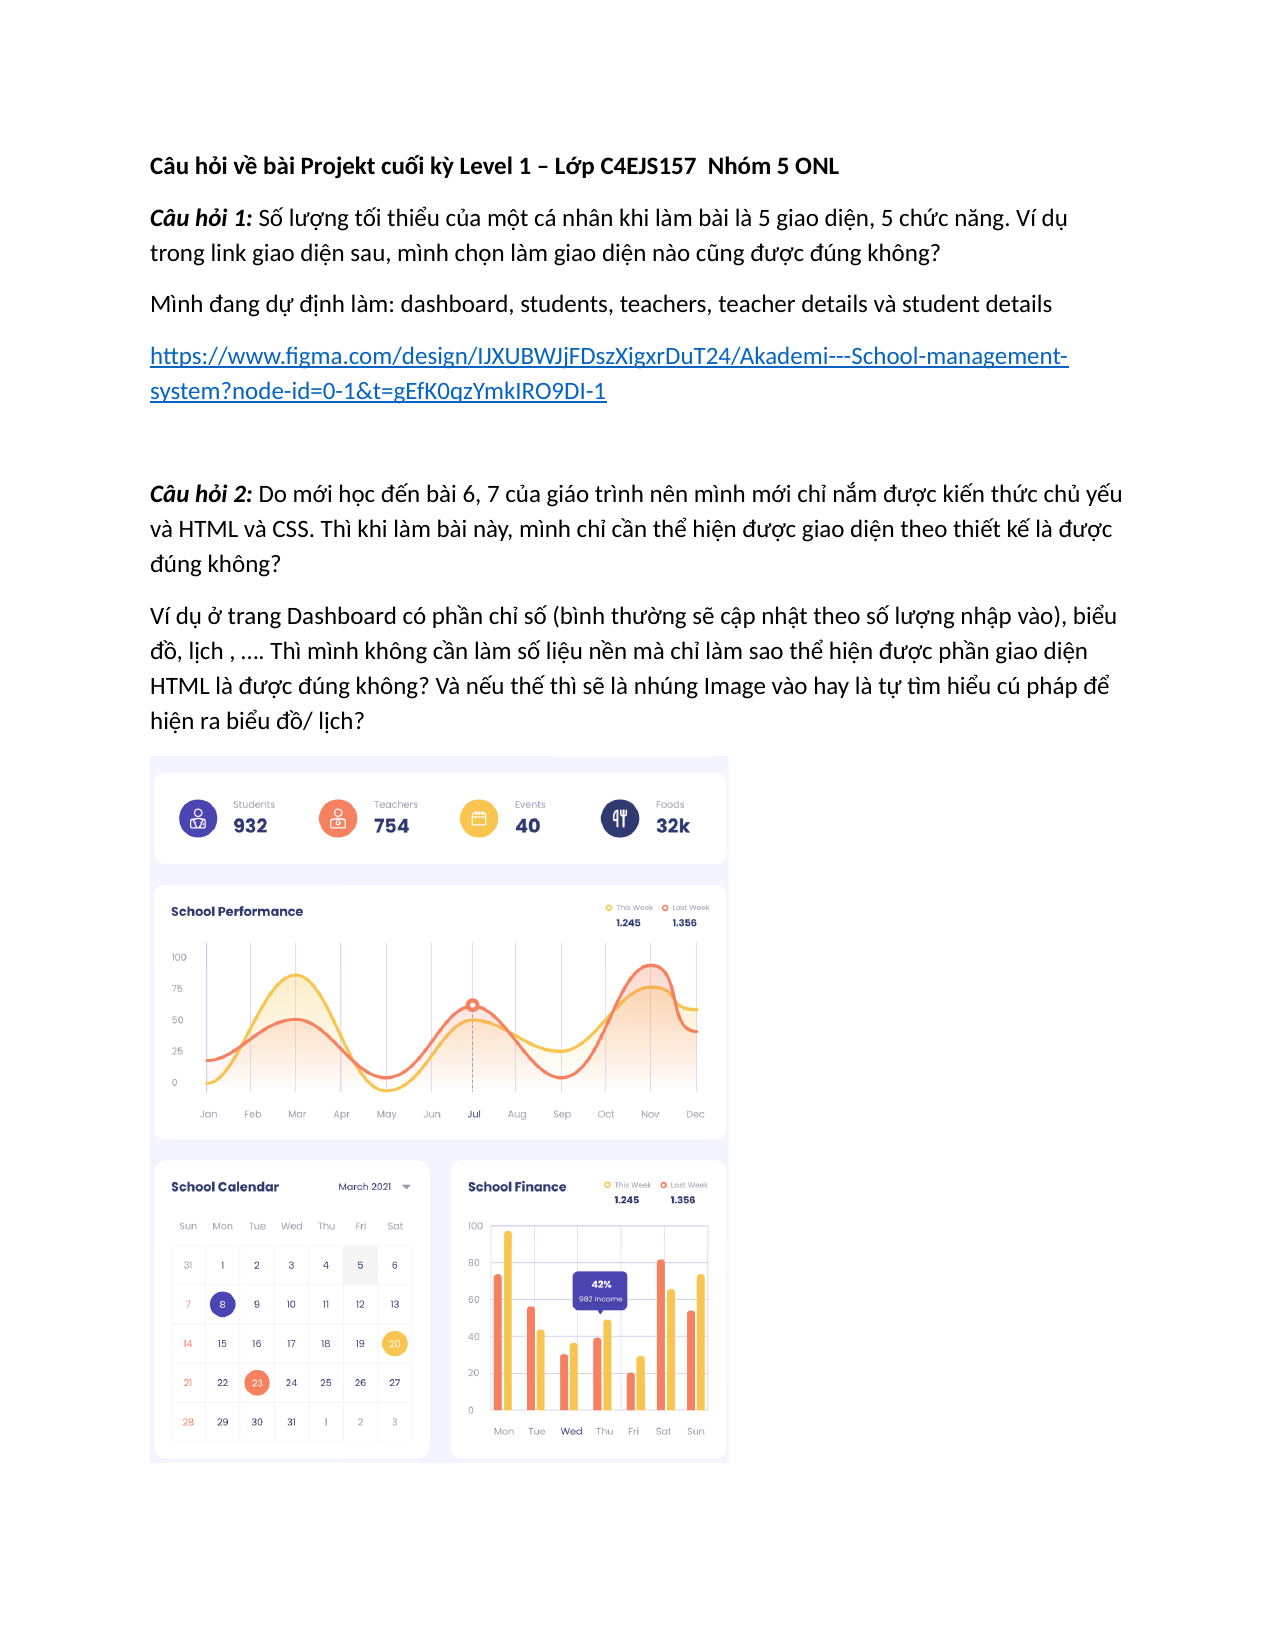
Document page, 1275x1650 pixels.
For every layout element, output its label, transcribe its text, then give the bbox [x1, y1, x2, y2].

text Ví dụ ở trang Dashboard có phần chỉ số (bình thường sẽ cập nhật theo số lượng nhập vào), biểu đồ, lịch , …. Thì mình không cần làm số liệu nền mà chỉ làm sao thể hiện được phần giao diện HTML là được đúng không? Và nếu thế thì sẽ là nhúng Image vào hay là tự tìm hiểu cú pháp để hiện ra biểu đồ/ lịch? [150, 600, 1125, 736]
text Câu hỏi 1: Số lượng tối thiểu của một cá nhân khi làm bài là 5 giao diện, 5 chức năng. Ví dụ trong link giao diện sau, mình chọn làm giao diện nào cũng được đúng không? [150, 202, 1125, 267]
text Mình đang dự định làm: dashboard, students, teachers, teacher details và student details [150, 288, 1125, 319]
picture [150, 756, 729, 1463]
text https://www.figma.com/design/IJXUBWJjFDszXigxrDuT24/Akademi---School-management-system?node-id=0-1&t=gEfK0qzYmkIRO9DI-1 [150, 340, 1125, 406]
text Câu hỏi 2: Do mới học đến bài 6, 7 của giáo trình nên mình mới chỉ nắm được kiến thức chủ yếu và HTML và CSS. Thì khi làm bài này, mình chỉ cần thể hiện được giao diện theo thiết kế là được đúng không? [150, 478, 1125, 579]
text Câu hỏi về bài Projekt cuối kỳ Level 1 – Lớp C4EJS157 Nhóm 5 ONL [150, 150, 1125, 181]
